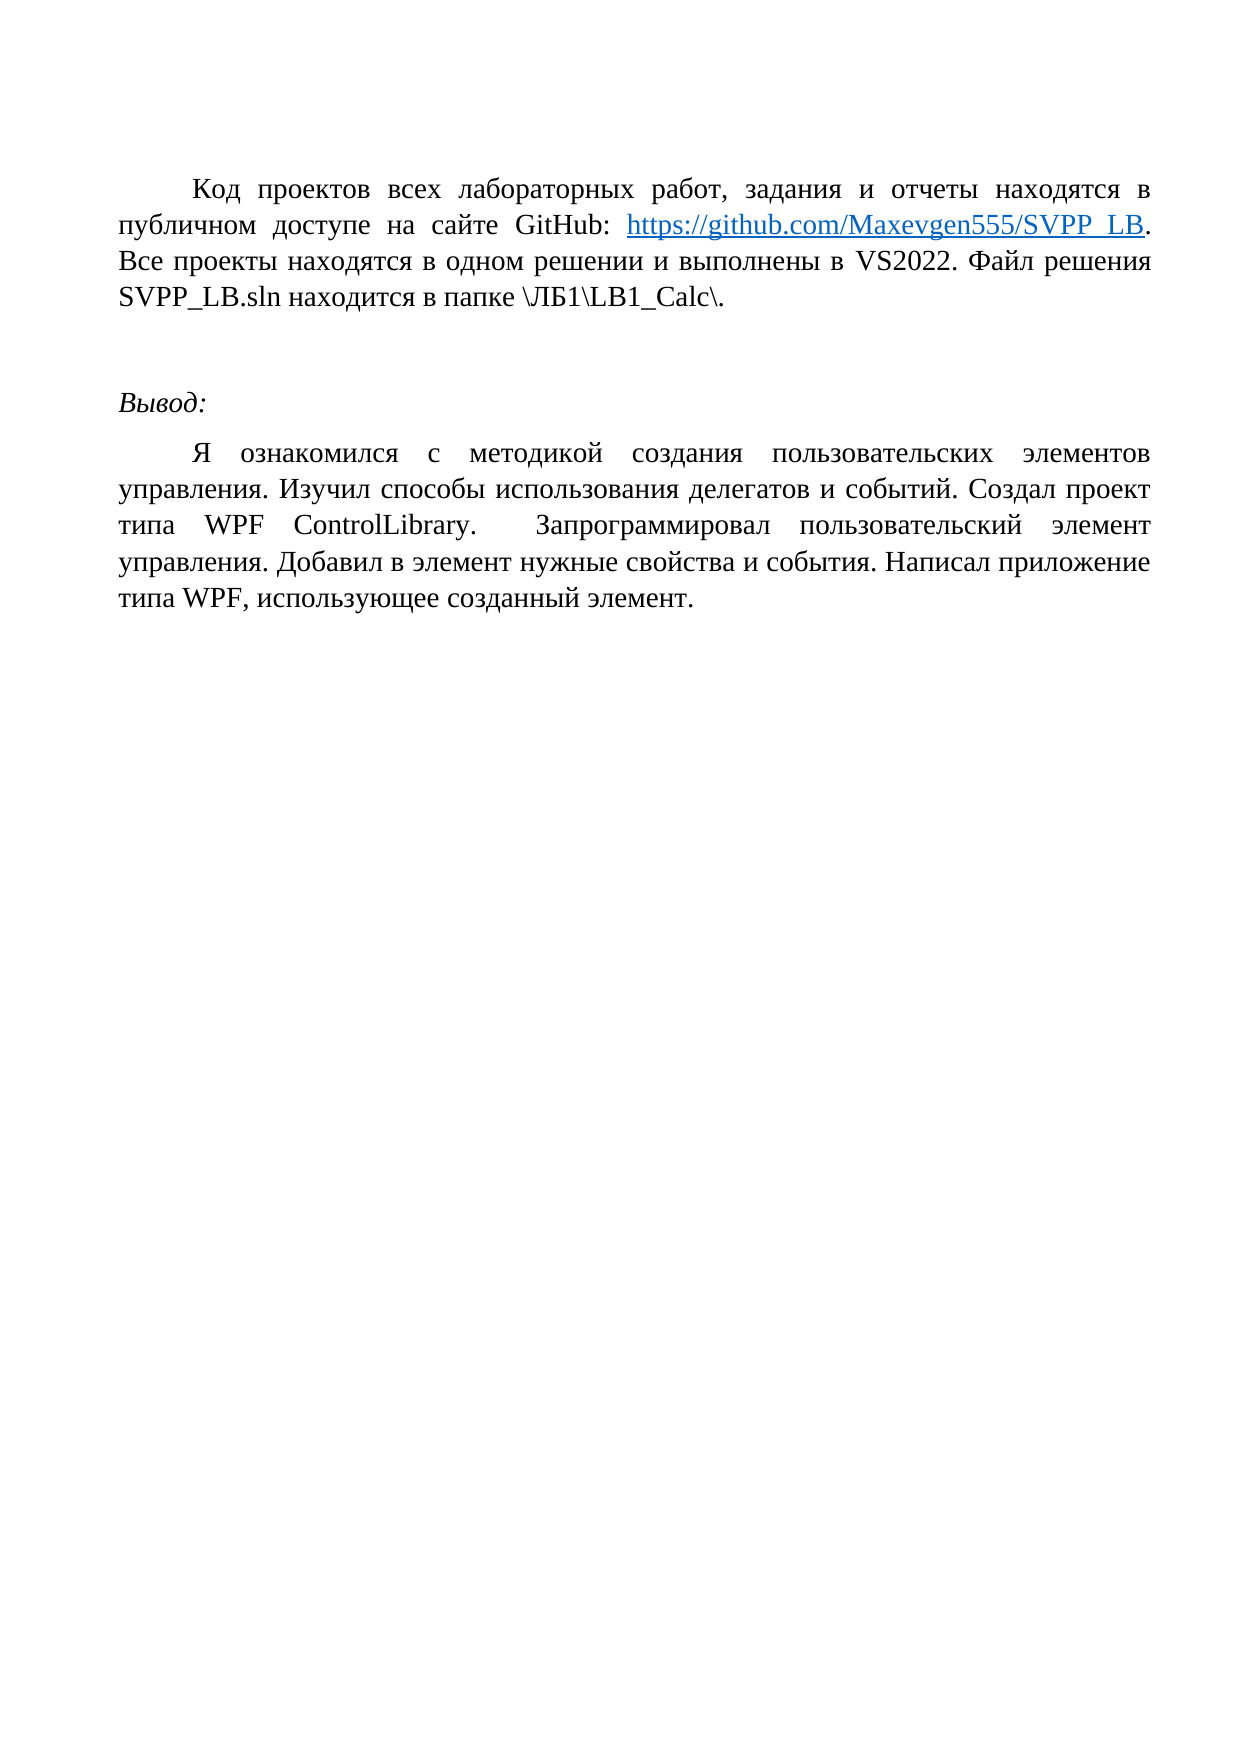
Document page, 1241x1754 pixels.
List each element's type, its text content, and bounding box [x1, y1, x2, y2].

text Вывод: [118, 385, 1152, 418]
text Я ознакомился с методикой создания пользовательских элементов управления. Изучил способы использования делегатов и событий. Создал проект типа WPF ControlLibrary. Запрограммировал пользовательский элемент управления. Добавил в элемент нужные свойства и события. Написал приложение типа WPF, использующее созданный элемент. [118, 435, 1152, 613]
text Код проектов всех лабораторных работ, задания и отчеты находятся в публичном доступе на сайте GitHub: https://github.com/Maxevgen555/SVPP_LB. Все проекты находятся в одном решении и выполнены в VS2022. Файл решения SVPP_LB.sln находится в папке \ЛБ1\LB1_Calc\. [118, 171, 1152, 313]
